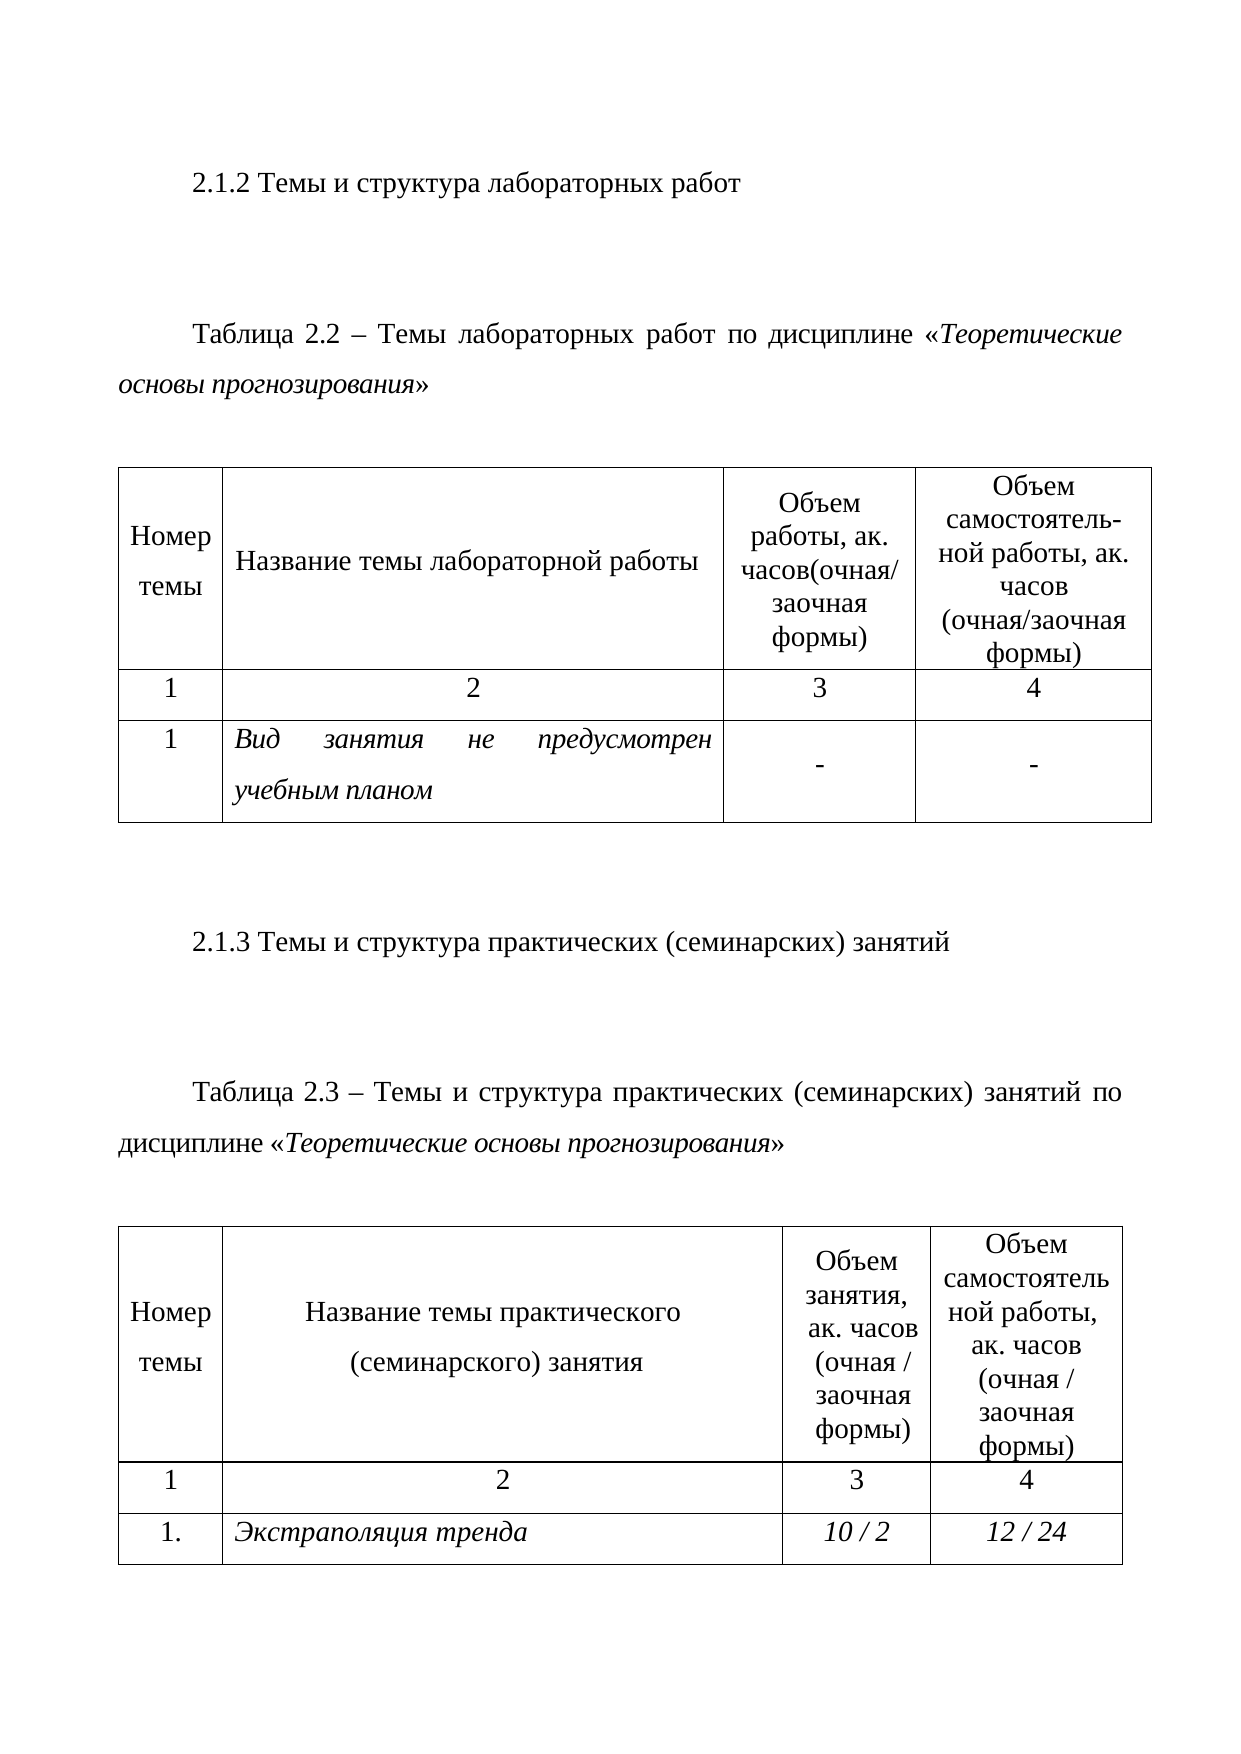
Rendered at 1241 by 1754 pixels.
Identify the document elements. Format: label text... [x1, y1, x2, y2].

table_cell Вид занятия не предусмотрен учебным планом [223, 721, 723, 822]
table_cell 1. [119, 1514, 222, 1564]
table_header Номер темы [119, 1227, 222, 1461]
table_header Номер темы [119, 468, 222, 669]
text 2.1.3 Темы и структура практических (семинарских) занятий [118, 924, 1122, 957]
table_cell Экстраполяция тренда [223, 1514, 782, 1564]
table_cell 4 [916, 670, 1151, 720]
table_cell 12 / 24 [931, 1514, 1122, 1564]
text Таблица 2.2 – Темы лабораторных работ по дисциплине «Теоретические основы прогнозирования» [118, 316, 1122, 400]
text 2.1.2 Темы и структура лабораторных работ [118, 165, 1122, 198]
table_header Название темы лабораторной работы [223, 468, 723, 669]
table_header Объем самостоятель-ной работы, ак. часов (очная/заочная формы) [916, 468, 1151, 669]
table_header Объем работы, ак. часов(очная/заочная формы) [724, 468, 915, 669]
table_cell 10 / 2 [783, 1514, 930, 1564]
table_cell 4 [931, 1463, 1122, 1513]
text Таблица 2.3 – Темы и структура практических (семинарских) занятий по дисциплине «Теоретические основы прогнозирования» [118, 1074, 1122, 1158]
table_header Объем занятия, ак. часов (очная / заочная формы) [783, 1227, 930, 1461]
table_cell 2 [223, 1463, 782, 1513]
table_header Название темы практического (семинарского) занятия [223, 1227, 782, 1461]
table_cell 2 [223, 670, 723, 720]
table_cell 3 [783, 1463, 930, 1513]
table_cell - [724, 721, 915, 822]
table_cell 1 [119, 1463, 222, 1513]
table_cell 1 [119, 721, 222, 822]
table_cell 3 [724, 670, 915, 720]
table_cell 1 [119, 670, 222, 720]
table_cell - [916, 721, 1151, 822]
table_header Объем самостоятельной работы, ак. часов (очная / заочная формы) [931, 1227, 1122, 1461]
